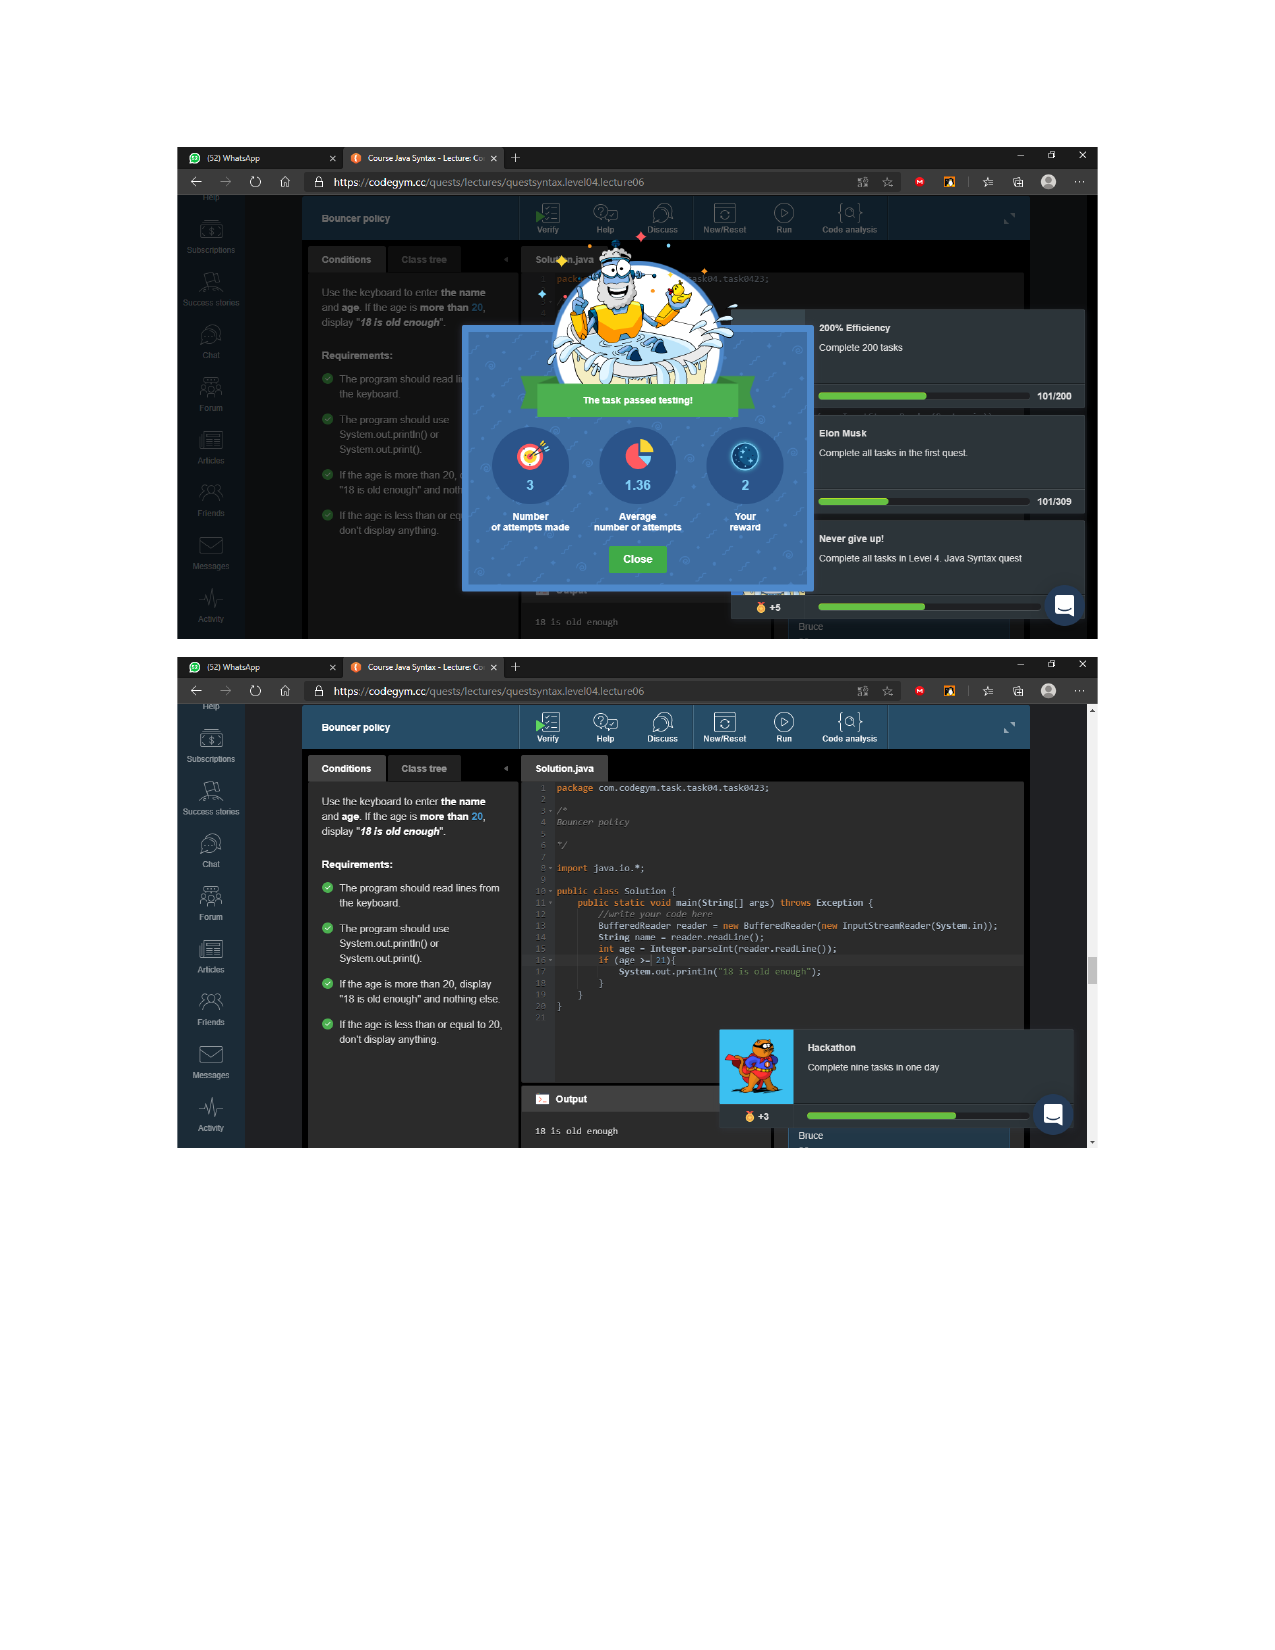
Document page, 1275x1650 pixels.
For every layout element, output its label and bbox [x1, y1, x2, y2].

picture [177, 657, 1098, 1148]
picture [177, 147, 1098, 639]
